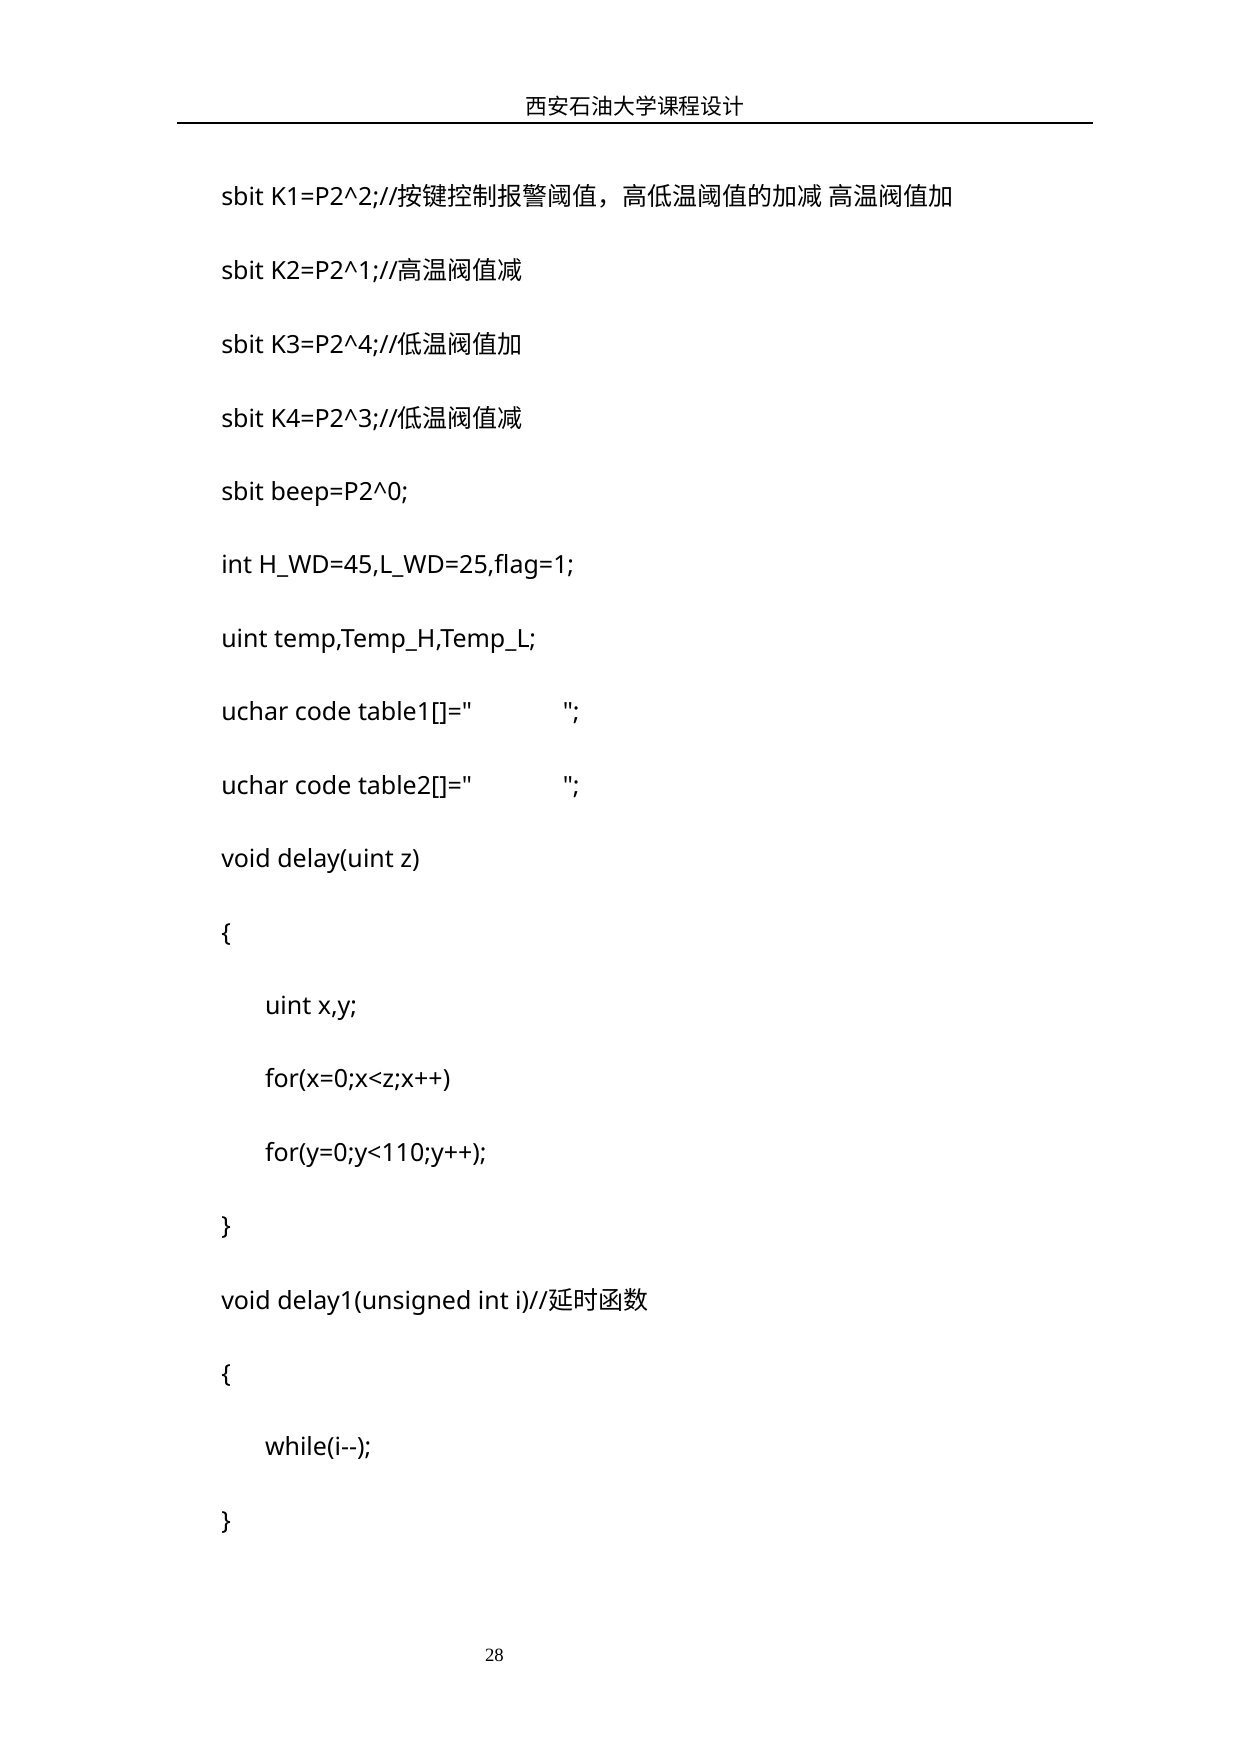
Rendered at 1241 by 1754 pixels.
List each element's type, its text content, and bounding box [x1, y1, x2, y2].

text } [177, 1193, 1093, 1258]
text int H_WD=45,L_WD=25,flag=1; [177, 532, 1093, 597]
text uchar code table1[]=" "; [177, 678, 1093, 743]
text { [177, 899, 1093, 964]
text for(x=0;x<z;x++) [177, 1046, 1093, 1111]
text } [177, 1487, 1093, 1552]
text for(y=0;y<110;y++); [177, 1119, 1093, 1184]
text void delay(uint z) [177, 825, 1093, 890]
text uint temp,Temp_H,Temp_L; [177, 605, 1093, 670]
text sbit K4=P2^3;//低温阀值减 [177, 384, 1093, 449]
text uchar code table2[]=" "; [177, 752, 1093, 817]
text while(i--); [177, 1413, 1093, 1478]
text sbit K2=P2^1;//高温阀值减 [177, 236, 1093, 301]
text sbit K3=P2^4;//低温阀值加 [177, 310, 1093, 375]
text void delay1(unsigned int i)//延时函数 [177, 1266, 1093, 1331]
text sbit K1=P2^2;//按键控制报警阈值，高低温阈值的加减 高温阀值加 [177, 162, 1093, 227]
text sbit beep=P2^0; [177, 458, 1093, 523]
text { [177, 1340, 1093, 1405]
text uint x,y; [177, 972, 1093, 1037]
